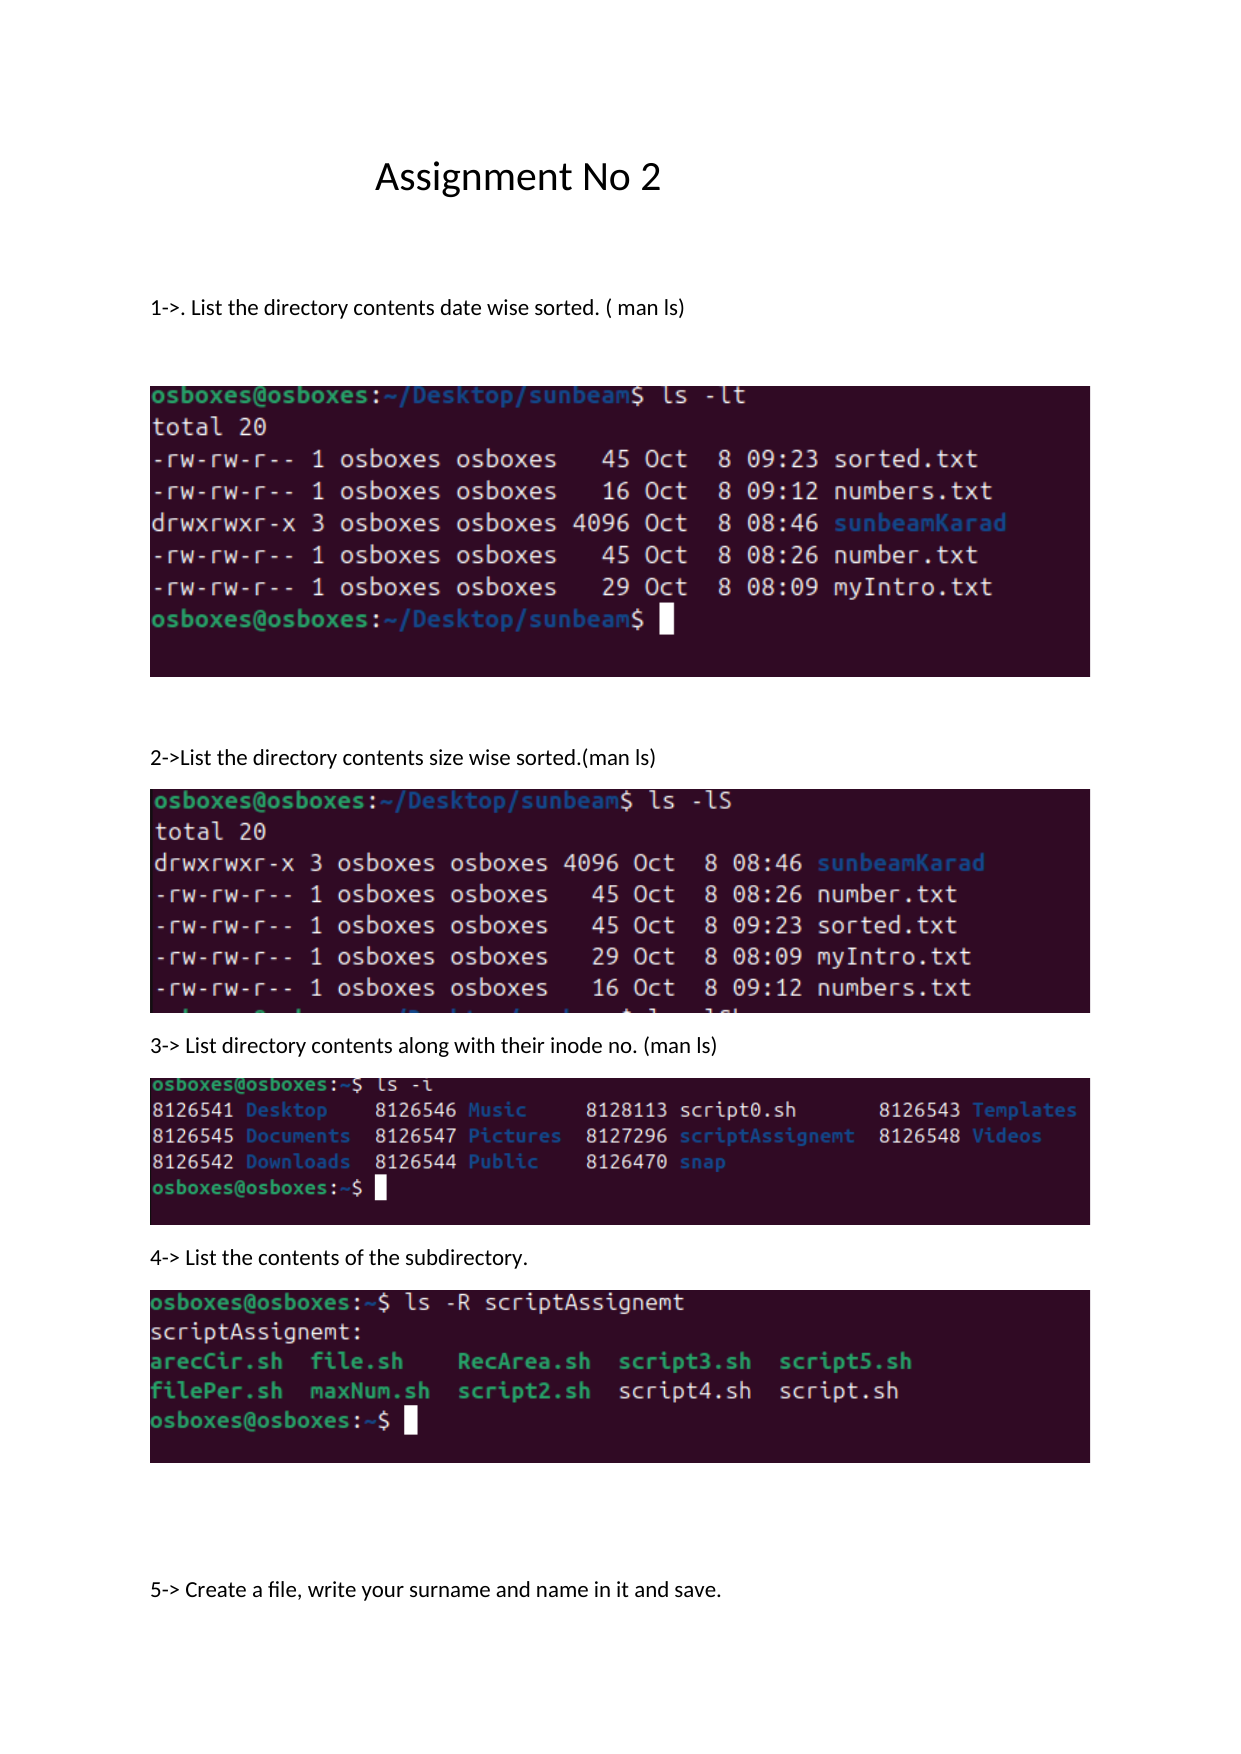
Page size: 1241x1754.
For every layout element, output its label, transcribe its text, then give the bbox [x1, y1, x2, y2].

text 1->. List the directory contents date wise sorted. ( man ls) [150, 293, 1090, 321]
text 2->List the directory contents size wise sorted.(man ls) [150, 743, 1090, 771]
text 5-> Create a file, write your surname and name in it and save. [150, 1575, 1090, 1603]
text 3-> List directory contents along with their inode no. (man ls) [150, 1031, 1090, 1059]
picture [150, 789, 1091, 1013]
text Assignment No 2 [300, 150, 1090, 201]
picture [150, 1078, 1091, 1225]
picture [150, 386, 1091, 677]
picture [150, 1290, 1091, 1463]
text 4-> List the contents of the subdirectory. [150, 1243, 1090, 1271]
